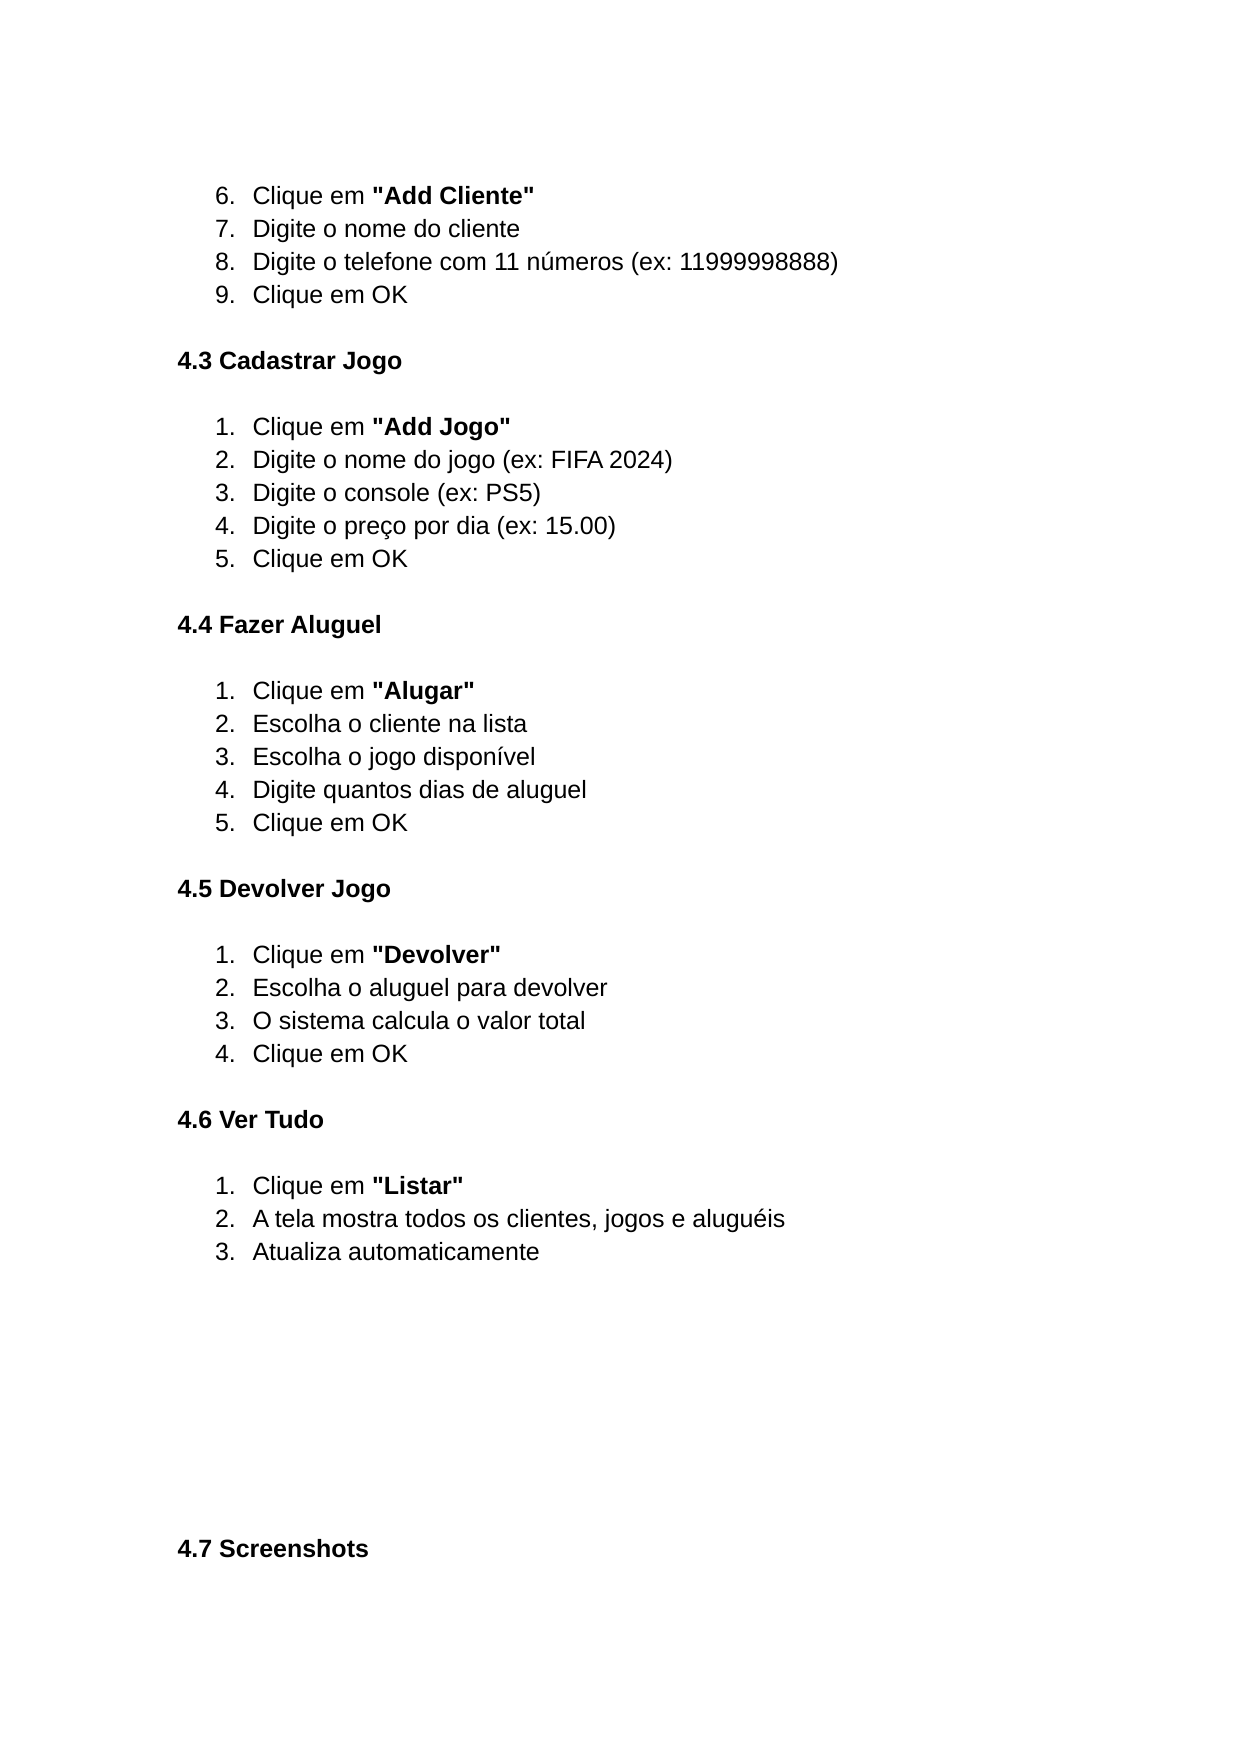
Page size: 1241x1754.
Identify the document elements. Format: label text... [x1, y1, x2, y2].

list Clique em OK [215, 1039, 1063, 1068]
list Escolha o aluguel para devolver [215, 973, 1063, 1002]
list Digite quantos dias de aluguel [215, 775, 1063, 804]
list Digite o nome do cliente [215, 214, 1063, 242]
list Digite o preço por dia (ex: 15.00) [215, 511, 1063, 539]
text 4.5 Devolver Jogo [177, 874, 1063, 903]
list Clique em OK [215, 808, 1063, 837]
list Clique em OK [215, 280, 1063, 308]
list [215, 247, 1063, 275]
list Clique em OK [215, 544, 1063, 573]
list Clique em "Add Jogo" [215, 412, 1063, 441]
list Clique em "Listar" [215, 1171, 1063, 1200]
list Clique em "Alugar" [215, 676, 1063, 705]
list Clique em "Add Cliente" [215, 181, 1063, 209]
list Escolha o jogo disponível [215, 742, 1063, 771]
list Digite o nome do jogo (ex: FIFA 2024) [215, 445, 1063, 473]
text 4.7 Screenshots [177, 1534, 1063, 1563]
list Clique em "Devolver" [215, 940, 1063, 969]
list Escolha o cliente na lista [215, 709, 1063, 738]
list O sistema calcula o valor total [215, 1006, 1063, 1035]
list Digite o console (ex: PS5) [215, 478, 1063, 507]
text 4.4 Fazer Aluguel [177, 610, 1063, 639]
list Atualiza automaticamente [215, 1237, 1063, 1266]
text 4.6 Ver Tudo [177, 1105, 1063, 1134]
text 4.3 Cadastrar Jogo [177, 346, 1063, 374]
list A tela mostra todos os clientes, jogos e aluguéis [215, 1204, 1063, 1233]
